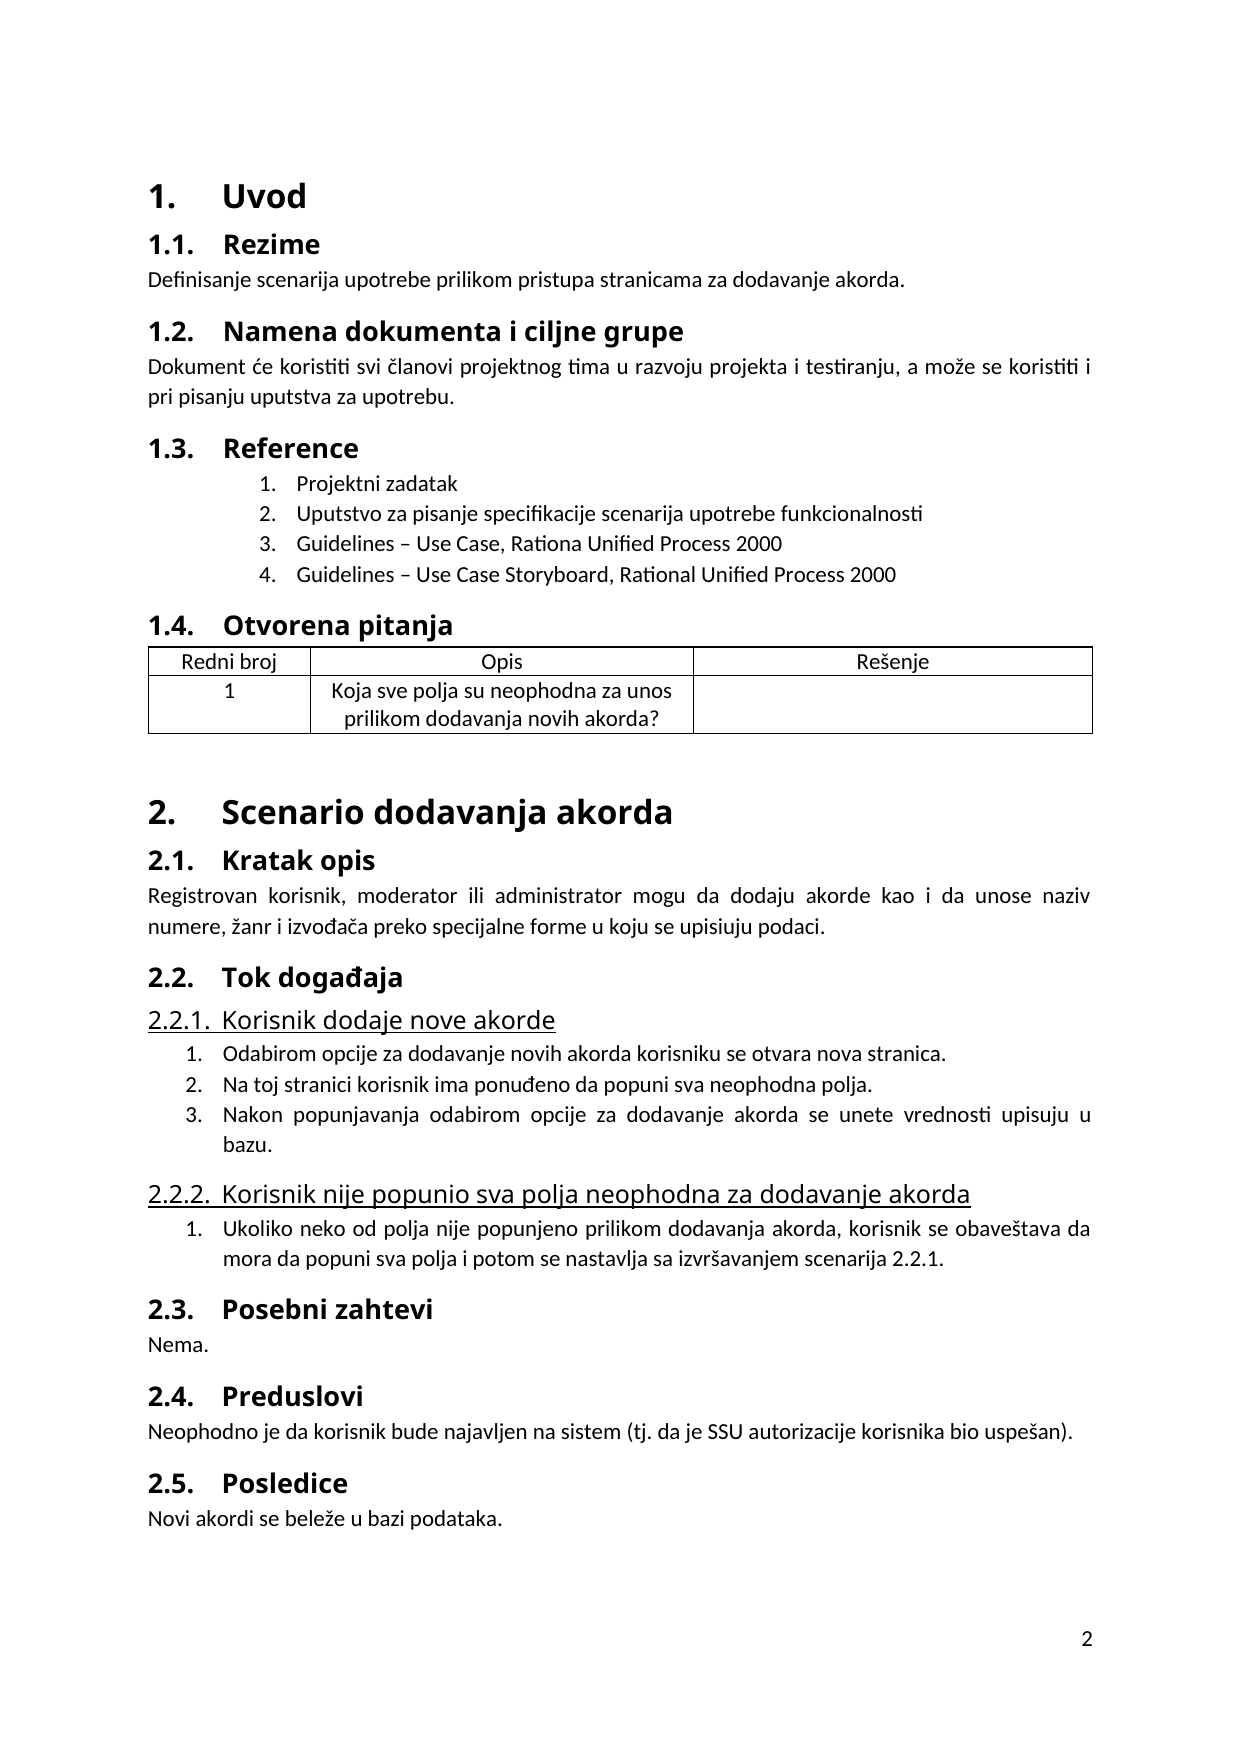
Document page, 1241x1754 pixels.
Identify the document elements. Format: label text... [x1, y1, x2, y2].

subtitle Scenario dodavanja akorda [148, 789, 1093, 834]
list Ukoliko neko od polja nije popunjeno prilikom dodavanja akorda, korisnik se obaveštava da mora da popuni sva polja i potom se nastavlja sa izvršavanjem scenarija 2.2.1. [185, 1214, 1093, 1272]
subtitle Otvorena pitanja [148, 607, 1093, 643]
table_cell Koja sve polja su neophodna za unos prilikom dodavanja novih akorda? [311, 676, 693, 732]
table_header Opis [311, 648, 693, 675]
list Odabirom opcije za dodavanje novih akorda korisniku se otvara nova stranica. [185, 1039, 1093, 1067]
table_header Rešenje [694, 648, 1092, 675]
subtitle 2.2. Tok događaja [148, 959, 1093, 996]
subtitle Namena dokumenta i ciljne grupe [148, 312, 1093, 349]
text Registrovan korisnik, moderator ili administrator mogu da dodaju akorde kao i da unose naziv numere, žanr i izvođača preko specijalne forme u koju se upisiuju podaci. [148, 882, 1093, 940]
subtitle Reference [148, 429, 1093, 466]
table_cell 1 [149, 676, 310, 732]
text Nema. [148, 1331, 1093, 1359]
table_cell [694, 676, 1092, 732]
list Nakon popunjavanja odabirom opcije za dodavanje akorda se unete vrednosti upisuju u bazu. [185, 1100, 1093, 1158]
subtitle 2.2.1. Korisnik dodaje nove akorde [148, 1003, 1093, 1037]
text Dokument će koristiti svi članovi projektnog tima u razvoju projekta i testiranju, a može se koristiti i pri pisanju uputstva za upotrebu. [148, 352, 1093, 410]
subtitle Uvod [148, 173, 1093, 218]
list Guidelines – Use Case, Rationa Unified Process 2000 [259, 529, 1093, 557]
text Definisanje scenarija upotrebe prilikom pristupa stranicama za dodavanje akorda. [148, 266, 1093, 293]
subtitle 2.1. Kratak opis [148, 842, 1093, 879]
subtitle 2.3. Posebni zahtevi [148, 1291, 1093, 1328]
subtitle Rezime [148, 226, 1093, 263]
subtitle 2.4. Preduslovi [148, 1377, 1093, 1414]
list Na toj stranici korisnik ima ponuđeno da popuni sva neophodna polja. [185, 1070, 1093, 1098]
table_header Redni broj [149, 648, 310, 675]
text Novi akordi se beleže u bazi podataka. [148, 1504, 1093, 1532]
text Neophodno je da korisnik bude najavljen na sistem (tj. da je SSU autorizacije korisnika bio uspešan). [148, 1417, 1093, 1445]
subtitle 2.2.2. Korisnik nije popunio sva polja neophodna za dodavanje akorda [148, 1177, 1093, 1211]
list Projektni zadatak [259, 469, 1093, 497]
subtitle 2.5. Posledice [148, 1464, 1093, 1501]
list Guidelines – Use Case Storyboard, Rational Unified Process 2000 [259, 560, 1093, 588]
list Uputstvo za pisanje specifikacije scenarija upotrebe funkcionalnosti [259, 499, 1093, 527]
